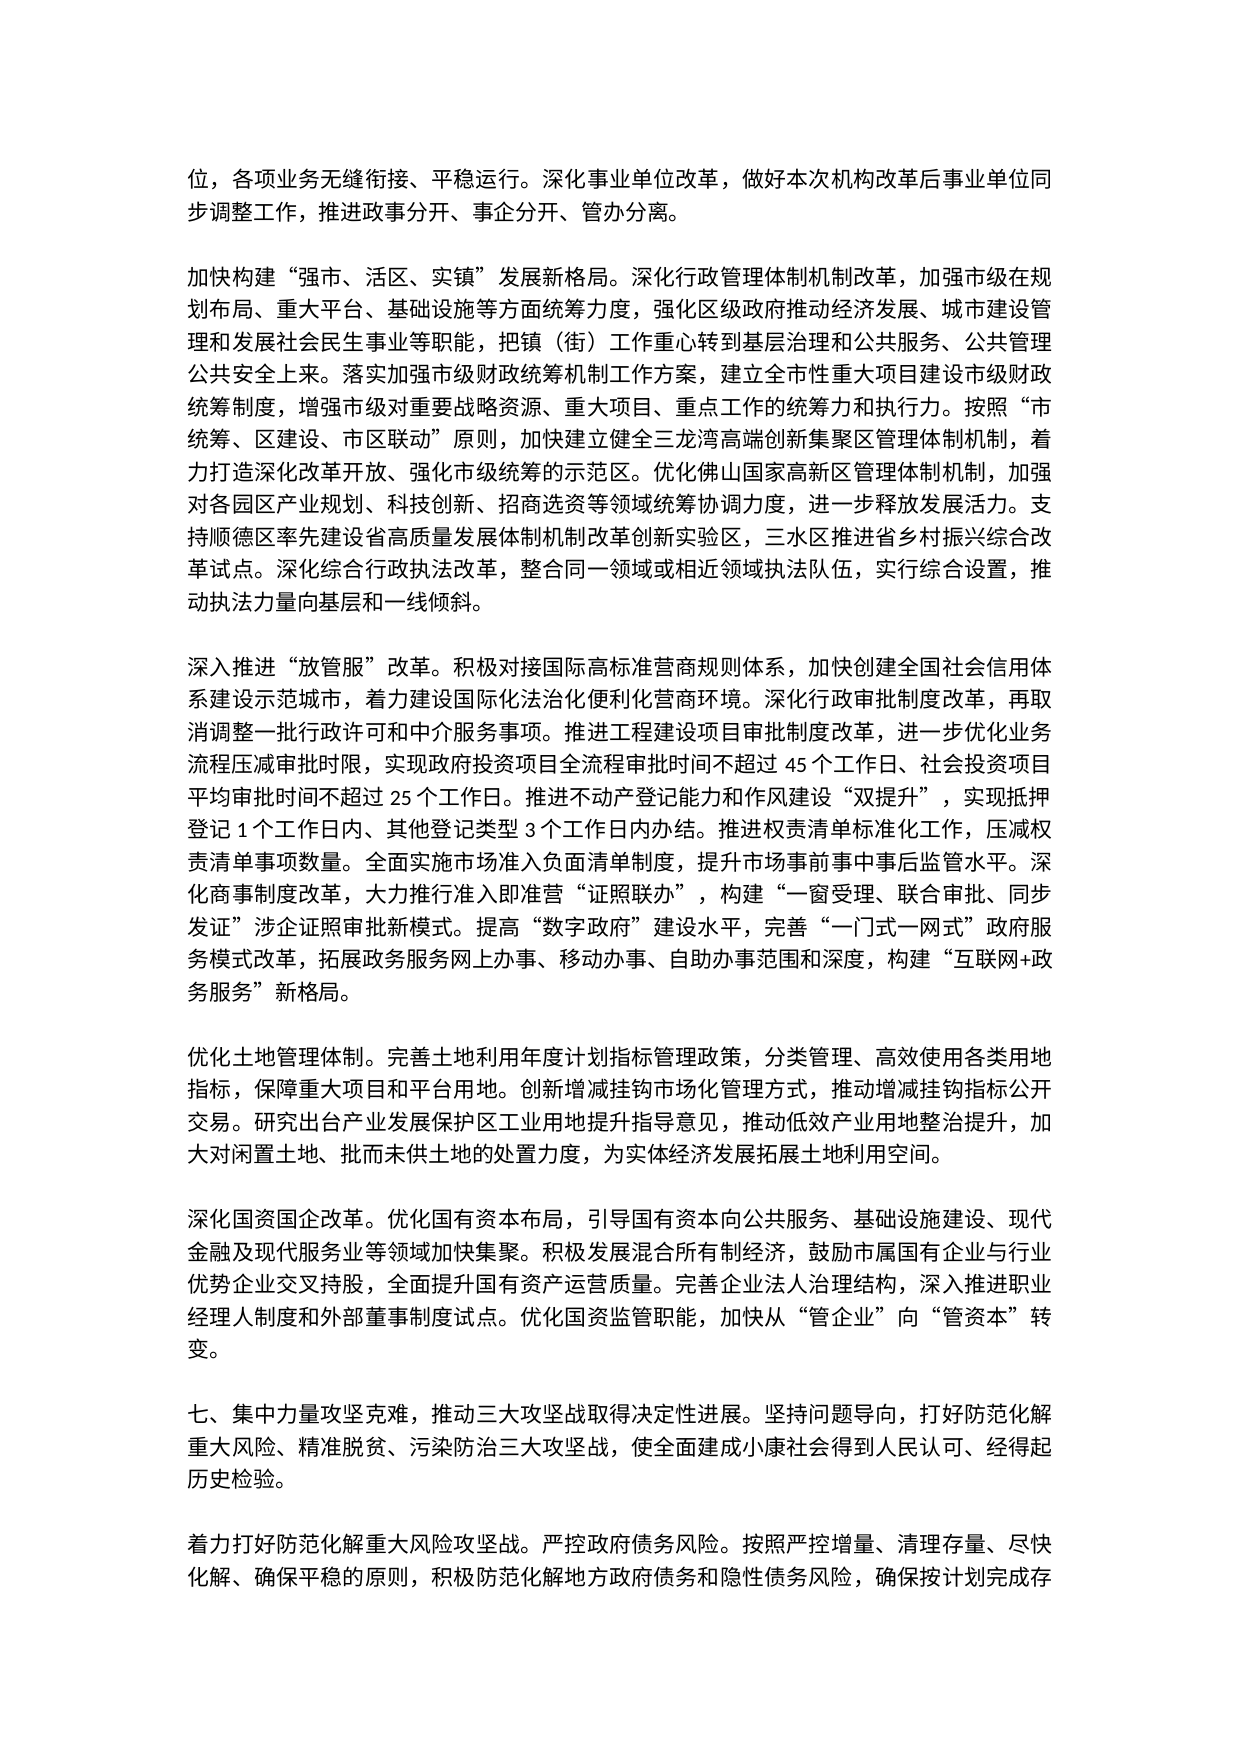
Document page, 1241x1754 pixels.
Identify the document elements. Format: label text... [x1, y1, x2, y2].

text 深入推进“放管服”改革。积极对接国际高标准营商规则体系，加快创建全国社会信用体系建设示范城市，着力建设国际化法治化便利化营商环境。深化行政审批制度改革，再取消调整一批行政许可和中介服务事项。推进工程建设项目审批制度改革，进一步优化业务流程压减审批时限，实现政府投资项目全流程审批时间不超过45个工作日、社会投资项目平均审批时间不超过25个工作日。推进不动产登记能力和作风建设“双提升”，实现抵押登记1个工作日内、其他登记类型3个工作日内办结。推进权责清单标准化工作，压减权责清单事项数量。全面实施市场准入负面清单制度，提升市场事前事中事后监管水平。深化商事制度改革，大力推行准入即准营“证照联办”，构建“一窗受理、联合审批、同步发证”涉企证照审批新模式。提高“数字政府”建设水平，完善“一门式一网式”政府服务模式改革，拓展政务服务网上办事、移动办事、自助办事范围和深度，构建“互联网+政务服务”新格局。 [187, 649, 1053, 1007]
text 加快构建“强市、活区、实镇”发展新格局。深化行政管理体制机制改革，加强市级在规划布局、重大平台、基础设施等方面统筹力度，强化区级政府推动经济发展、城市建设管理和发展社会民生事业等职能，把镇（街）工作重心转到基层治理和公共服务、公共管理、公共安全上来。落实加强市级财政统筹机制工作方案，建立全市性重大项目建设市级财政统筹制度，增强市级对重要战略资源、重大项目、重点工作的统筹力和执行力。按照“市统筹、区建设、市区联动”原则，加快建立健全三龙湾高端创新集聚区管理体制机制，着力打造深化改革开放、强化市级统筹的示范区。优化佛山国家高新区管理体制机制，加强对各园区产业规划、科技创新、招商选资等领域统筹协调力度，进一步释放发展活力。支持顺德区率先建设省高质量发展体制机制改革创新实验区，三水区推进省乡村振兴综合改革试点。深化综合行政执法改革，整合同一领域或相近领域执法队伍，实行综合设置，推动执法力量向基层和一线倾斜。 [187, 259, 1053, 617]
text 深化国资国企改革。优化国有资本布局，引导国有资本向公共服务、基础设施建设、现代金融及现代服务业等领域加快集聚。积极发展混合所有制经济，鼓励市属国有企业与行业优势企业交叉持股，全面提升国有资产运营质量。完善企业法人治理结构，深入推进职业经理人制度和外部董事制度试点。优化国资监管职能，加快从“管企业”向“管资本”转变。 [187, 1202, 1053, 1364]
text 七、集中力量攻坚克难，推动三大攻坚战取得决定性进展。坚持问题导向，打好防范化解重大风险、精准脱贫、污染防治三大攻坚战，使全面建成小康社会得到人民认可、经得起历史检验。 [187, 1397, 1053, 1494]
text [187, 1527, 1053, 1592]
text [187, 162, 1053, 227]
text 优化土地管理体制。完善土地利用年度计划指标管理政策，分类管理、高效使用各类用地指标，保障重大项目和平台用地。创新增减挂钩市场化管理方式，推动增减挂钩指标公开交易。研究出台产业发展保护区工业用地提升指导意见，推动低效产业用地整治提升，加大对闲置土地、批而未供土地的处置力度，为实体经济发展拓展土地利用空间。 [187, 1039, 1053, 1169]
